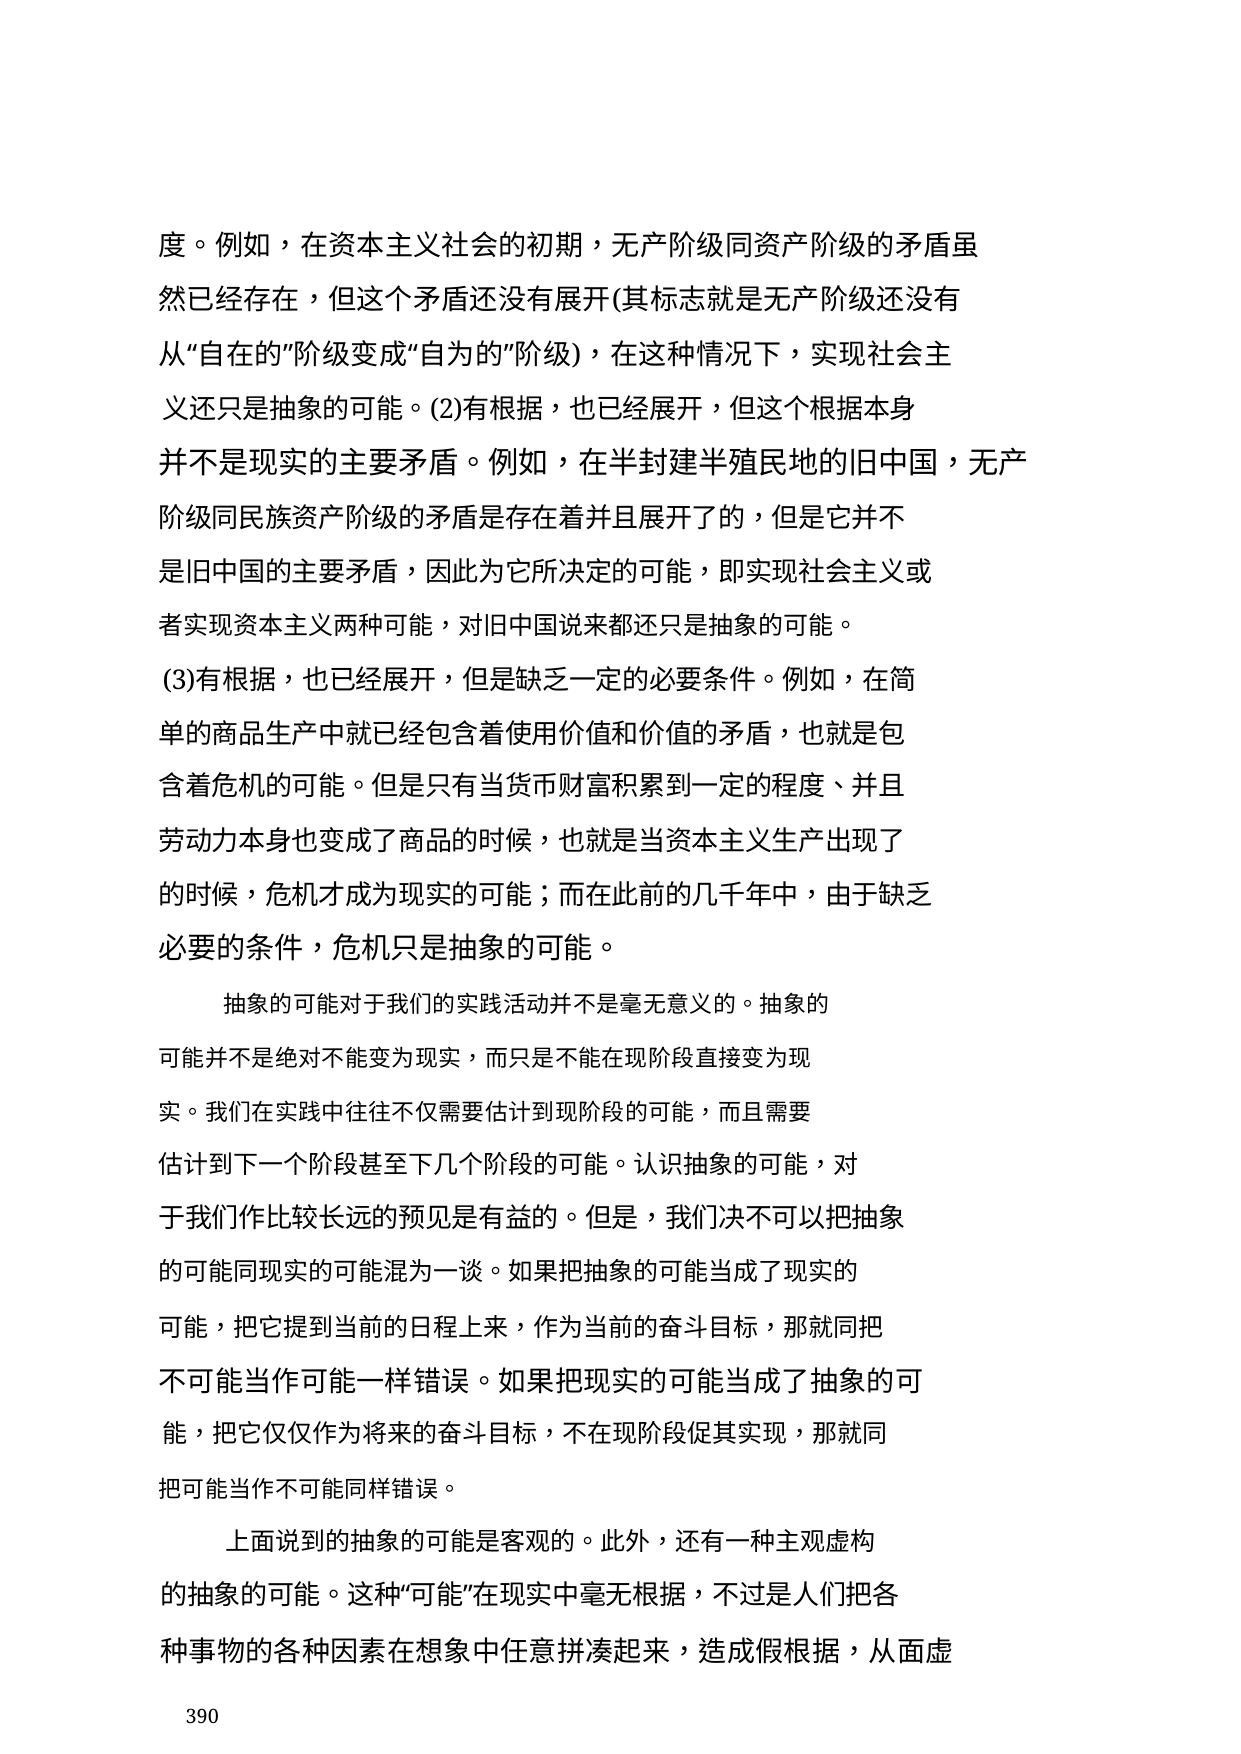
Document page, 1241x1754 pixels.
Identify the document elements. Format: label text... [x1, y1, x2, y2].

text 的时候，危机才成为现实的可能；而在此前的几千年中，由于缺乏 [158, 883, 1160, 909]
text 是旧中国的主要矛盾，因此为它所决定的可能，即实现社会主义或 [158, 560, 1160, 587]
text 390 [185, 1708, 245, 1728]
text 的抽象的可能。这种“可能”在现实中毫无根据，不过是人们把各 [160, 1583, 1050, 1609]
text 上面说到的抽象的可能是客观的。此外，还有一种主观虚构 [225, 1531, 1050, 1556]
text 可能并不是绝对不能变为现实，而只是不能在现阶段直接变为现 [158, 1047, 910, 1071]
text (3)有根据，也已经展开，但是缺乏一定的必要条件。例如，在简 [162, 668, 1160, 695]
text 必要的条件，危机只是抽象的可能。 [158, 935, 1160, 964]
text 于我们作比较长远的预见是有益的。但是，我们决不可以把抽象 [158, 1206, 1017, 1232]
text 把可能当作不可能同样错误。 [158, 1479, 1038, 1502]
text 从“自在的”阶级变成“自为的”阶级)，在这种情况下，实现社会主 [158, 341, 1160, 370]
text 不可能当作可能一样错误。如果把现实的可能当成了抽象的可 [158, 1368, 1038, 1397]
text 估计到下一个阶段甚至下几个阶段的可能。认识抽象的可能，对 [158, 1154, 1017, 1179]
text 可能，把它提到当前的日程上来，作为当前的奋斗目标，那就同把 [158, 1316, 1038, 1341]
text 能，把它仅仅作为将来的奋斗目标，不在现阶段促其实现，那就同 [162, 1422, 1038, 1447]
text 度。例如，在资本主义社会的初期，无产阶级同资产阶级的矛盾虽 [158, 233, 1160, 261]
text 然已经存在，但这个矛盾还没有展开(其标志就是无产阶级还没有 [158, 287, 1160, 315]
text 含着危机的可能。但是只有当货币财富积累到一定的程度、并且 [158, 774, 1160, 801]
text 的可能同现实的可能混为一谈。如果把抽象的可能当成了现实的 [158, 1260, 1017, 1285]
text 者实现资本主义两种可能，对旧中国说来都还只是抽象的可能。 [158, 614, 1160, 639]
text 实。我们在实践中往往不仅需要估计到现阶段的可能，而且需要 [158, 1102, 910, 1125]
text 抽象的可能对于我们的实践活动并不是毫无意义的。抽象的 [223, 993, 921, 1017]
text 阶级同民族资产阶级的矛盾是存在着并且展开了的，但是它并不 [158, 506, 1160, 532]
text 劳动力本身也变成了商品的时候，也就是当资本主义生产出现了 [158, 829, 1160, 855]
text 并不是现实的主要矛盾。例如，在半封建半殖民地的旧中国，无产 [158, 449, 1160, 479]
text 种事物的各种因素在想象中任意拼凑起来，造成假根据，从面虚 [160, 1639, 1073, 1667]
text 义还只是抽象的可能。(2)有根据，也已经展开，但这个根据本身 [162, 397, 1160, 424]
text 单的商品生产中就已经包含着使用价值和价值的矛盾，也就是包 [158, 722, 1160, 749]
